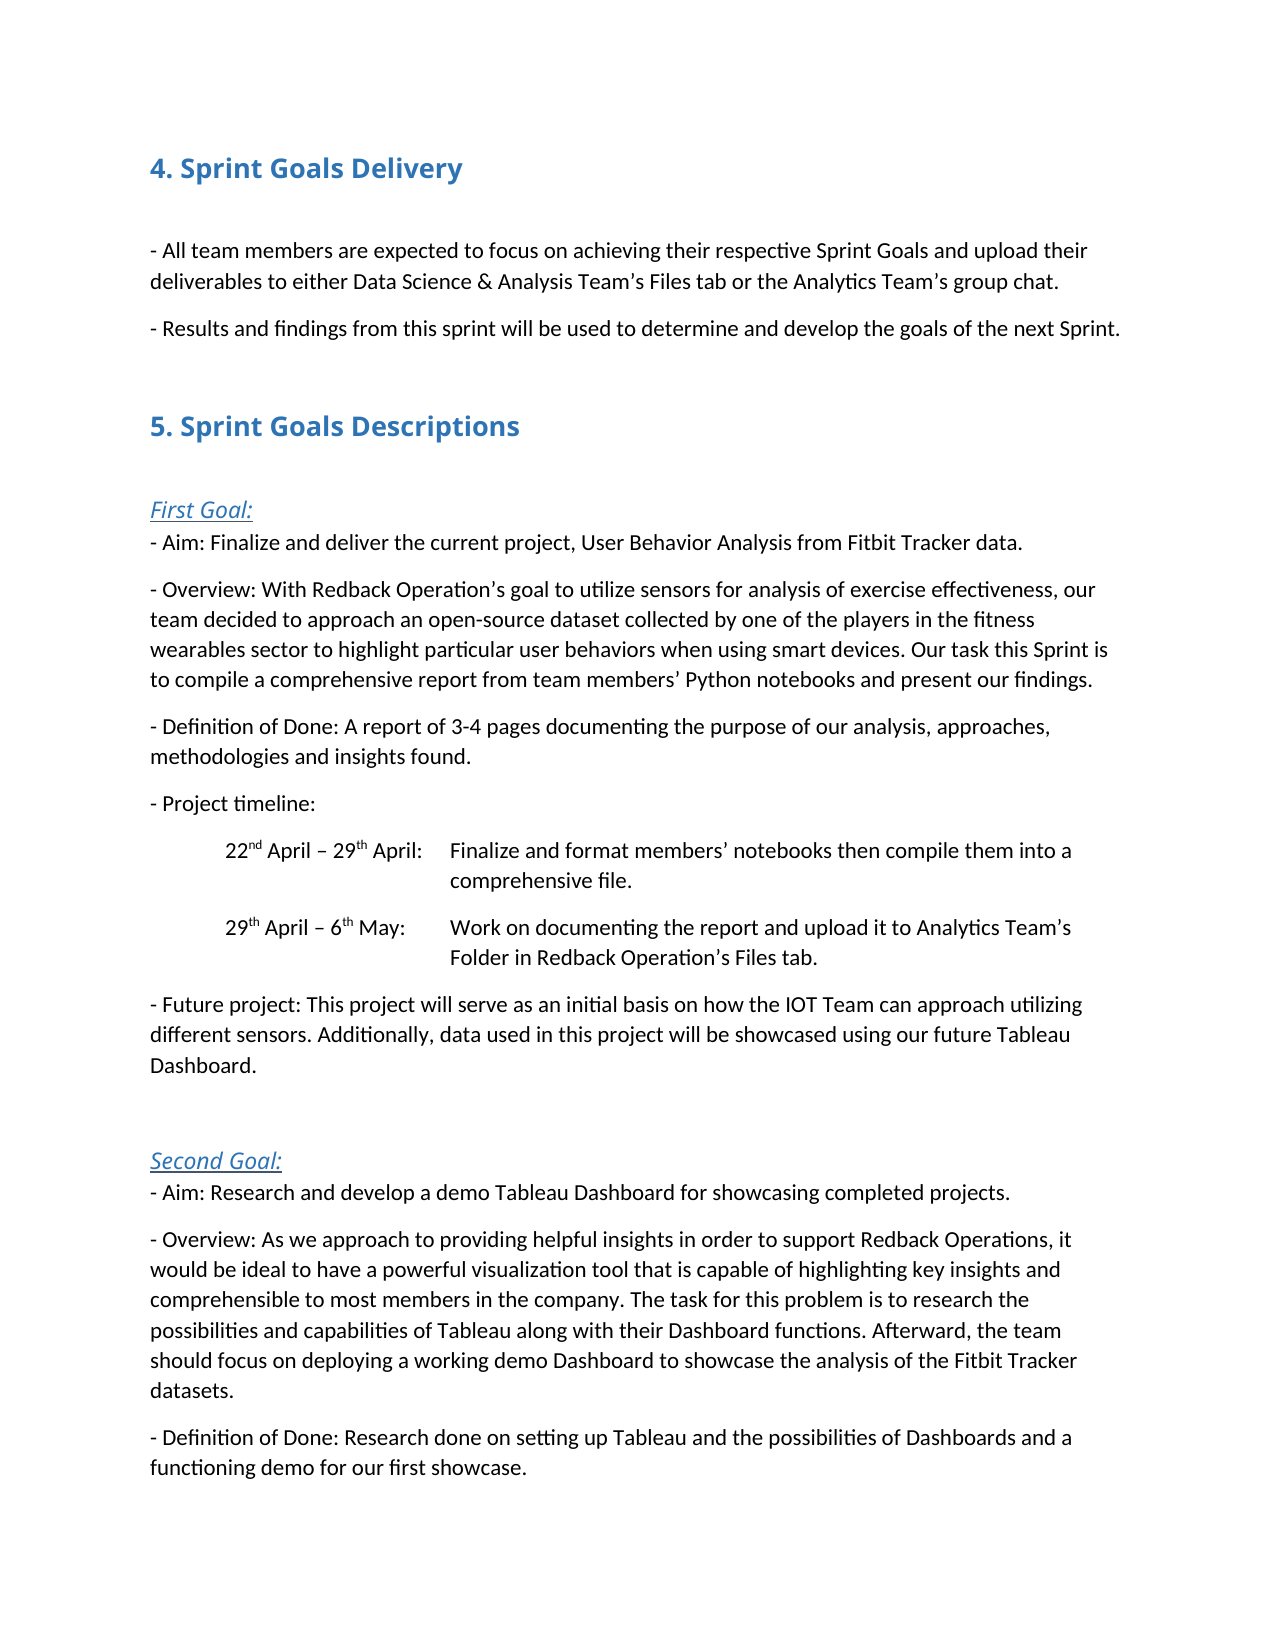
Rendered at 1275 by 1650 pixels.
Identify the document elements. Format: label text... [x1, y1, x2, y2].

text - Results and findings from this sprint will be used to determine and develop the goals of the next Sprint. [150, 314, 1125, 342]
text - Definition of Done: A report of 3-4 pages documenting the purpose of our analysis, approaches, methodologies and insights found. [150, 712, 1125, 771]
subtitle Second Goal: [150, 1144, 1125, 1176]
text 22nd April – 29th April: Finalize and format members’ notebooks then compile them into a comprehensive file. [225, 836, 1125, 894]
text - All team members are expected to focus on achieving their respective Sprint Goals and upload their deliverables to either Data Science & Analysis Team’s Files tab or the Analytics Team’s group chat. [150, 237, 1125, 295]
subtitle 4. Sprint Goals Delivery [150, 150, 1125, 187]
text - Definition of Done: Research done on setting up Tableau and the possibilities of Dashboards and a functioning demo for our first showcase. [150, 1423, 1125, 1481]
subtitle First Goal: [150, 494, 1125, 525]
text - Future project: This project will serve as an initial basis on how the IOT Team can approach utilizing different sensors. Additionally, data used in this project will be showcased using our future Tableau Dashboard. [150, 990, 1125, 1079]
text - Overview: As we approach to providing helpful insights in order to support Redback Operations, it would be ideal to have a powerful visualization tool that is capable of highlighting key insights and comprehensible to most members in the company. The task for this problem is to research the possibilities and capabilities of Tableau along with their Dashboard functions. Afterward, the team should focus on deploying a working demo Dashboard to showcase the analysis of the Fitbit Tracker datasets. [150, 1225, 1125, 1404]
subtitle 5. Sprint Goals Descriptions [150, 407, 1125, 444]
text - Overview: With Redback Operation’s goal to utilize sensors for analysis of exercise effectiveness, our team decided to approach an open-source dataset collected by one of the players in the fitness wearables sector to highlight particular user behaviors when using smart devices. Our task this Sprint is to compile a comprehensive report from team members’ Python notebooks and present our findings. [150, 575, 1125, 693]
text - Aim: Research and develop a demo Tableau Dashboard for showcasing completed projects. [150, 1178, 1125, 1206]
text 29th April – 6th May: Work on documenting the report and upload it to Analytics Team’s Folder in Redback Operation’s Files tab. [225, 913, 1125, 972]
text - Project timeline: [150, 789, 1125, 817]
text - Aim: Finalize and deliver the current project, User Behavior Analysis from Fitbit Tracker data. [150, 528, 1125, 556]
